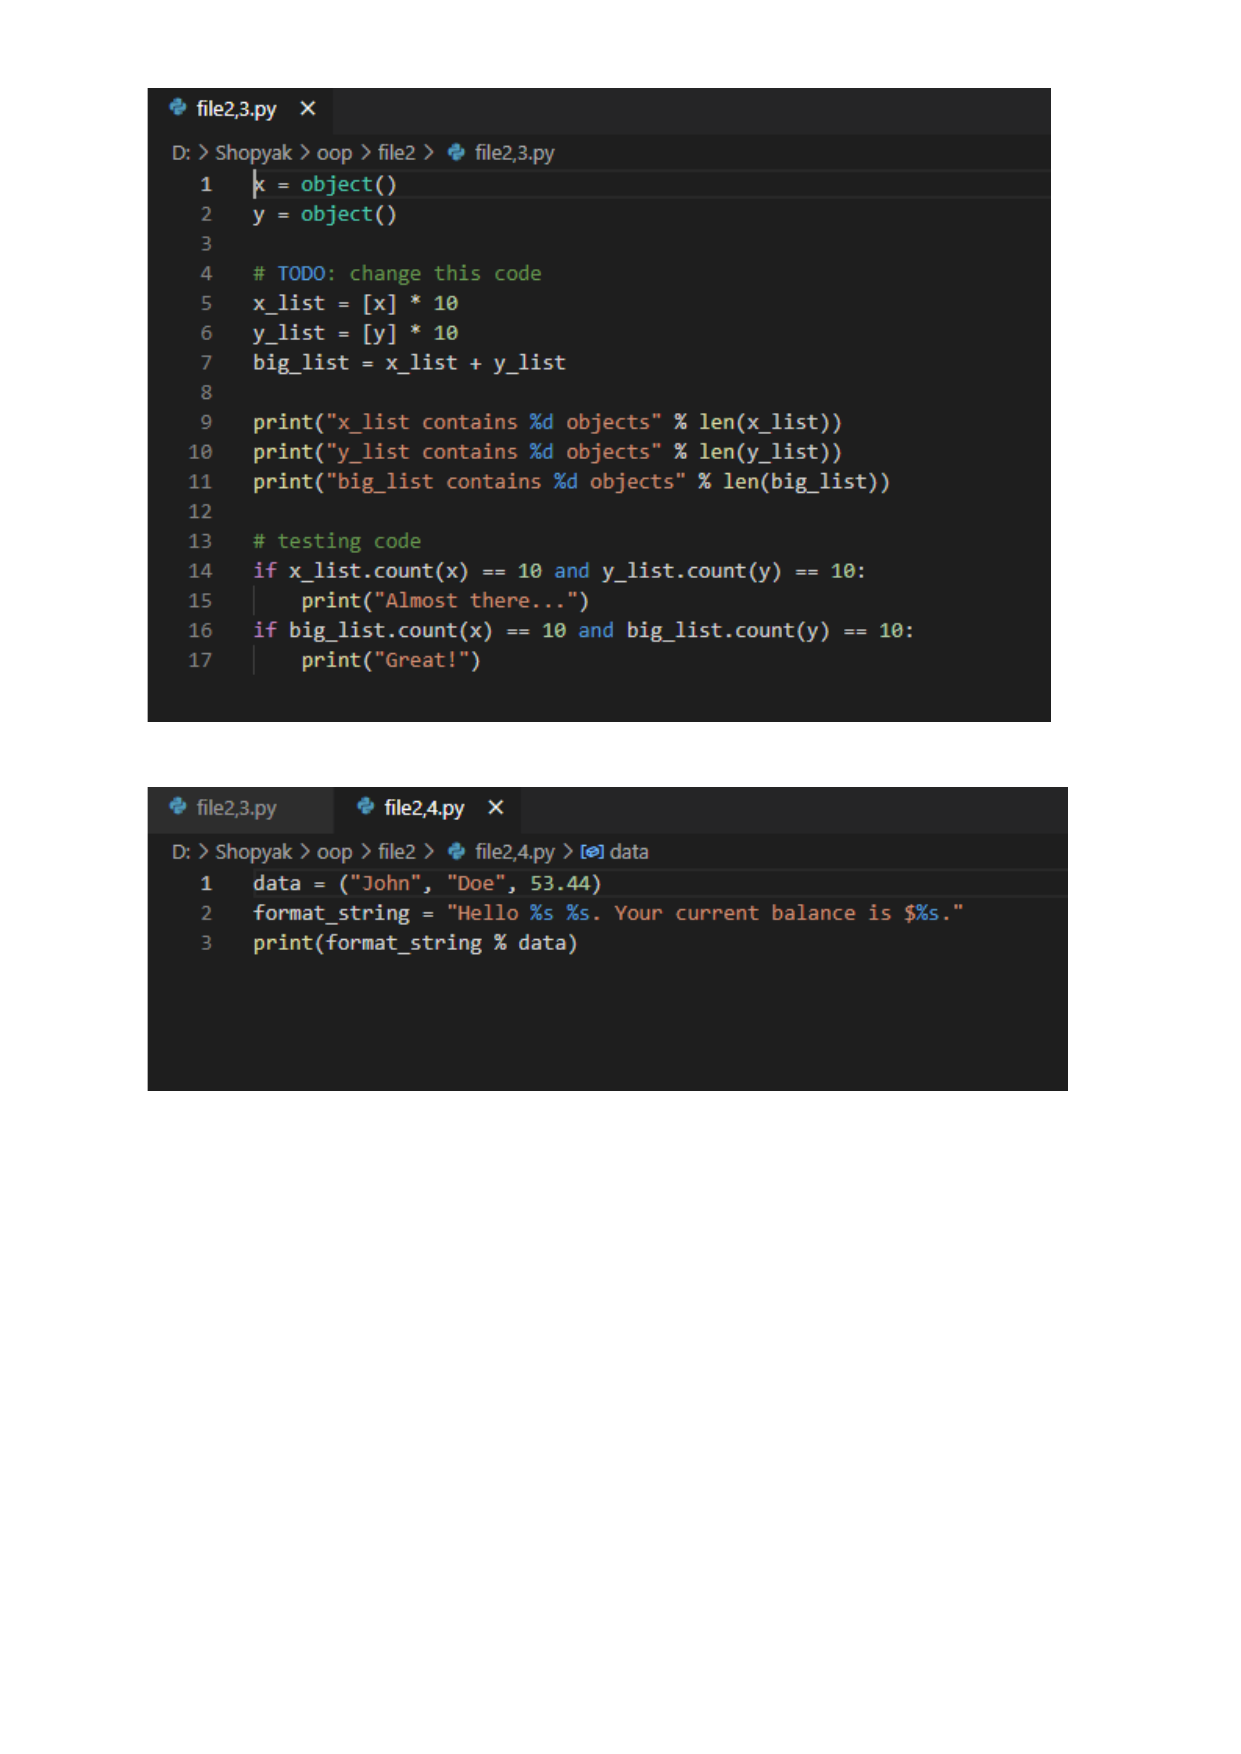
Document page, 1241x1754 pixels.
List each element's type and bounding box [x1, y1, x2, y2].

picture [147, 88, 1051, 722]
picture [147, 787, 1068, 1091]
